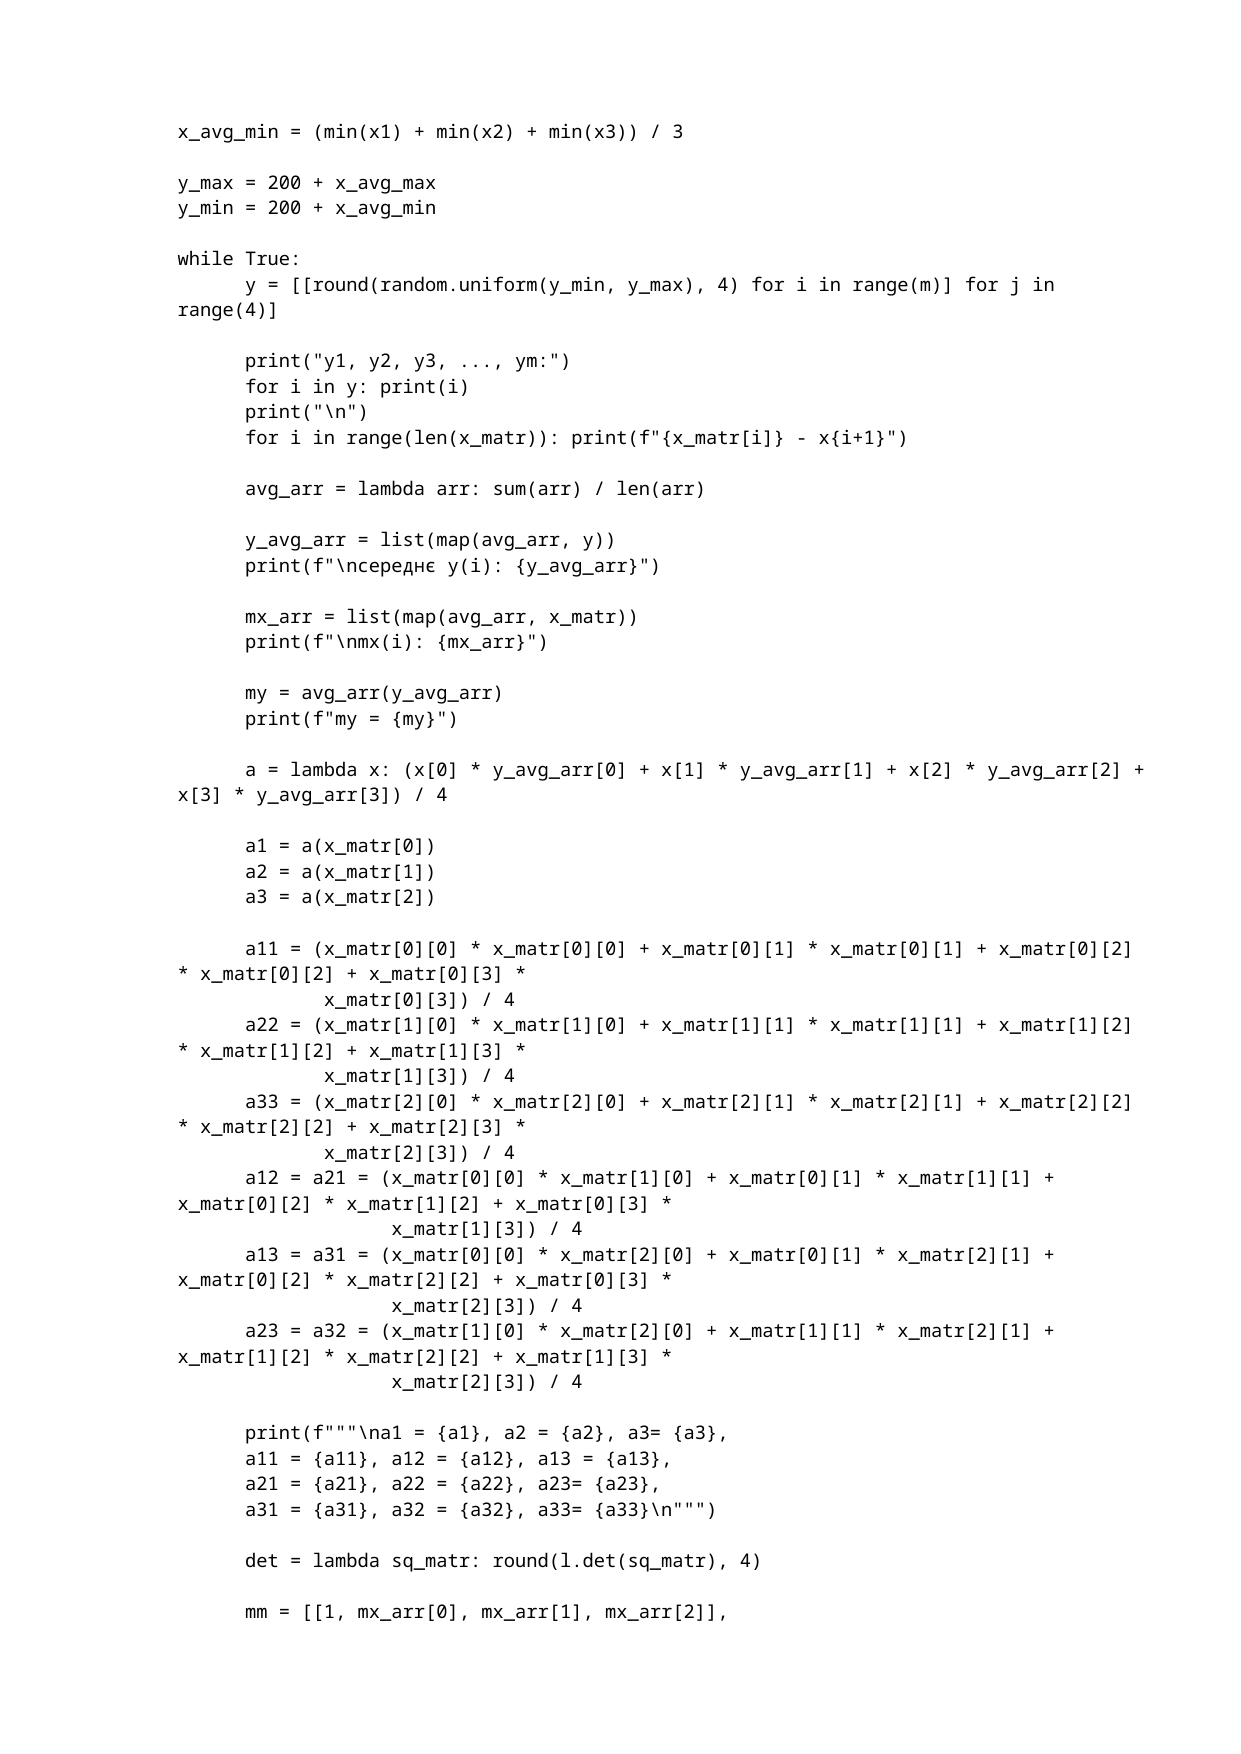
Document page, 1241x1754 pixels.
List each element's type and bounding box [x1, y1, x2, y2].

text [177, 118, 1152, 1624]
